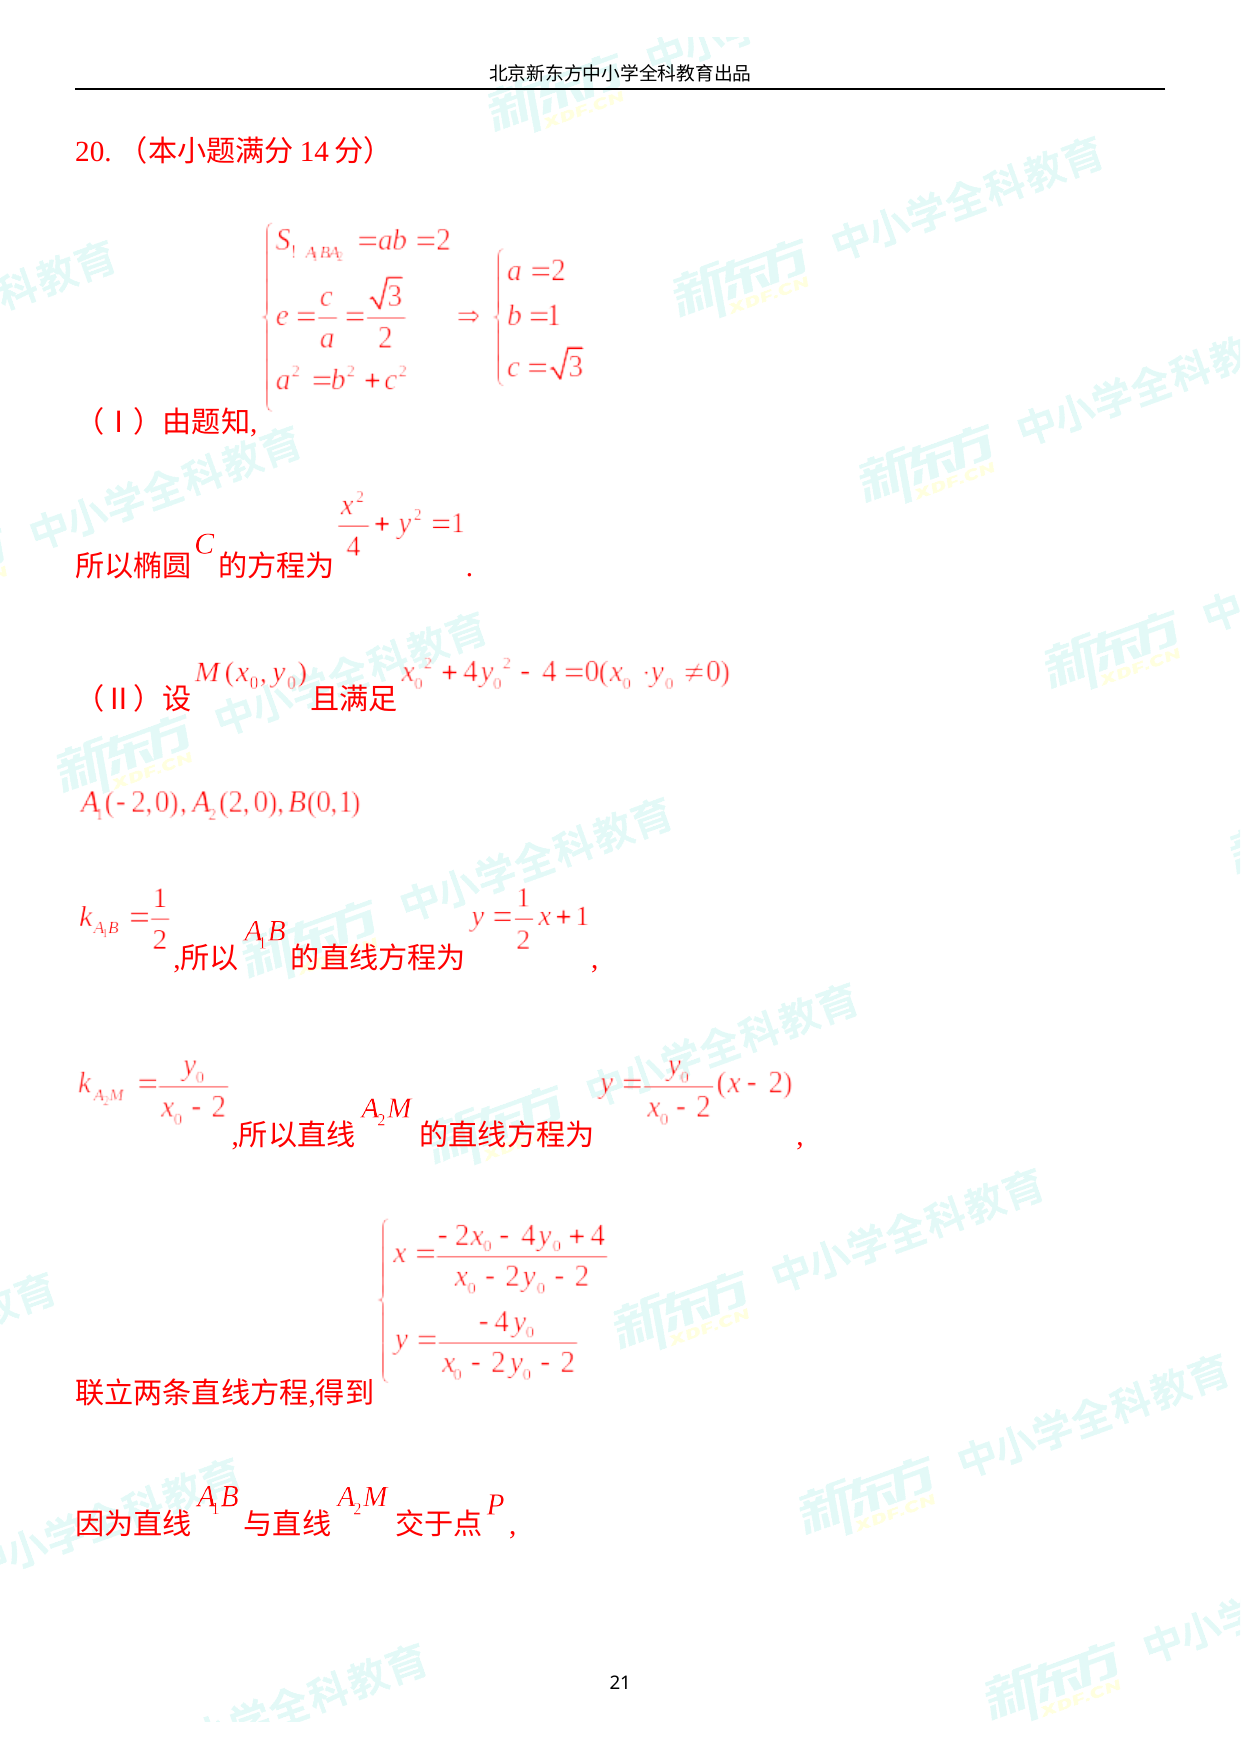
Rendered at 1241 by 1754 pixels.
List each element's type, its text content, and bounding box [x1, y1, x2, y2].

text ,所以的直线方程为, [75, 879, 1165, 1009]
text ,所以直线的直线方程为, [75, 1047, 1165, 1177]
text 20. （本小题满分14分） [75, 116, 1165, 181]
text 联立两条直线方程,得到 [75, 1214, 1165, 1442]
text 因为直线与直线交于点, [75, 1479, 1165, 1544]
text 所以椭圆的方程为. [75, 483, 1165, 613]
text （Ⅰ）由题知, [75, 218, 1165, 446]
text （Ⅱ）设且满足 [75, 651, 1165, 748]
